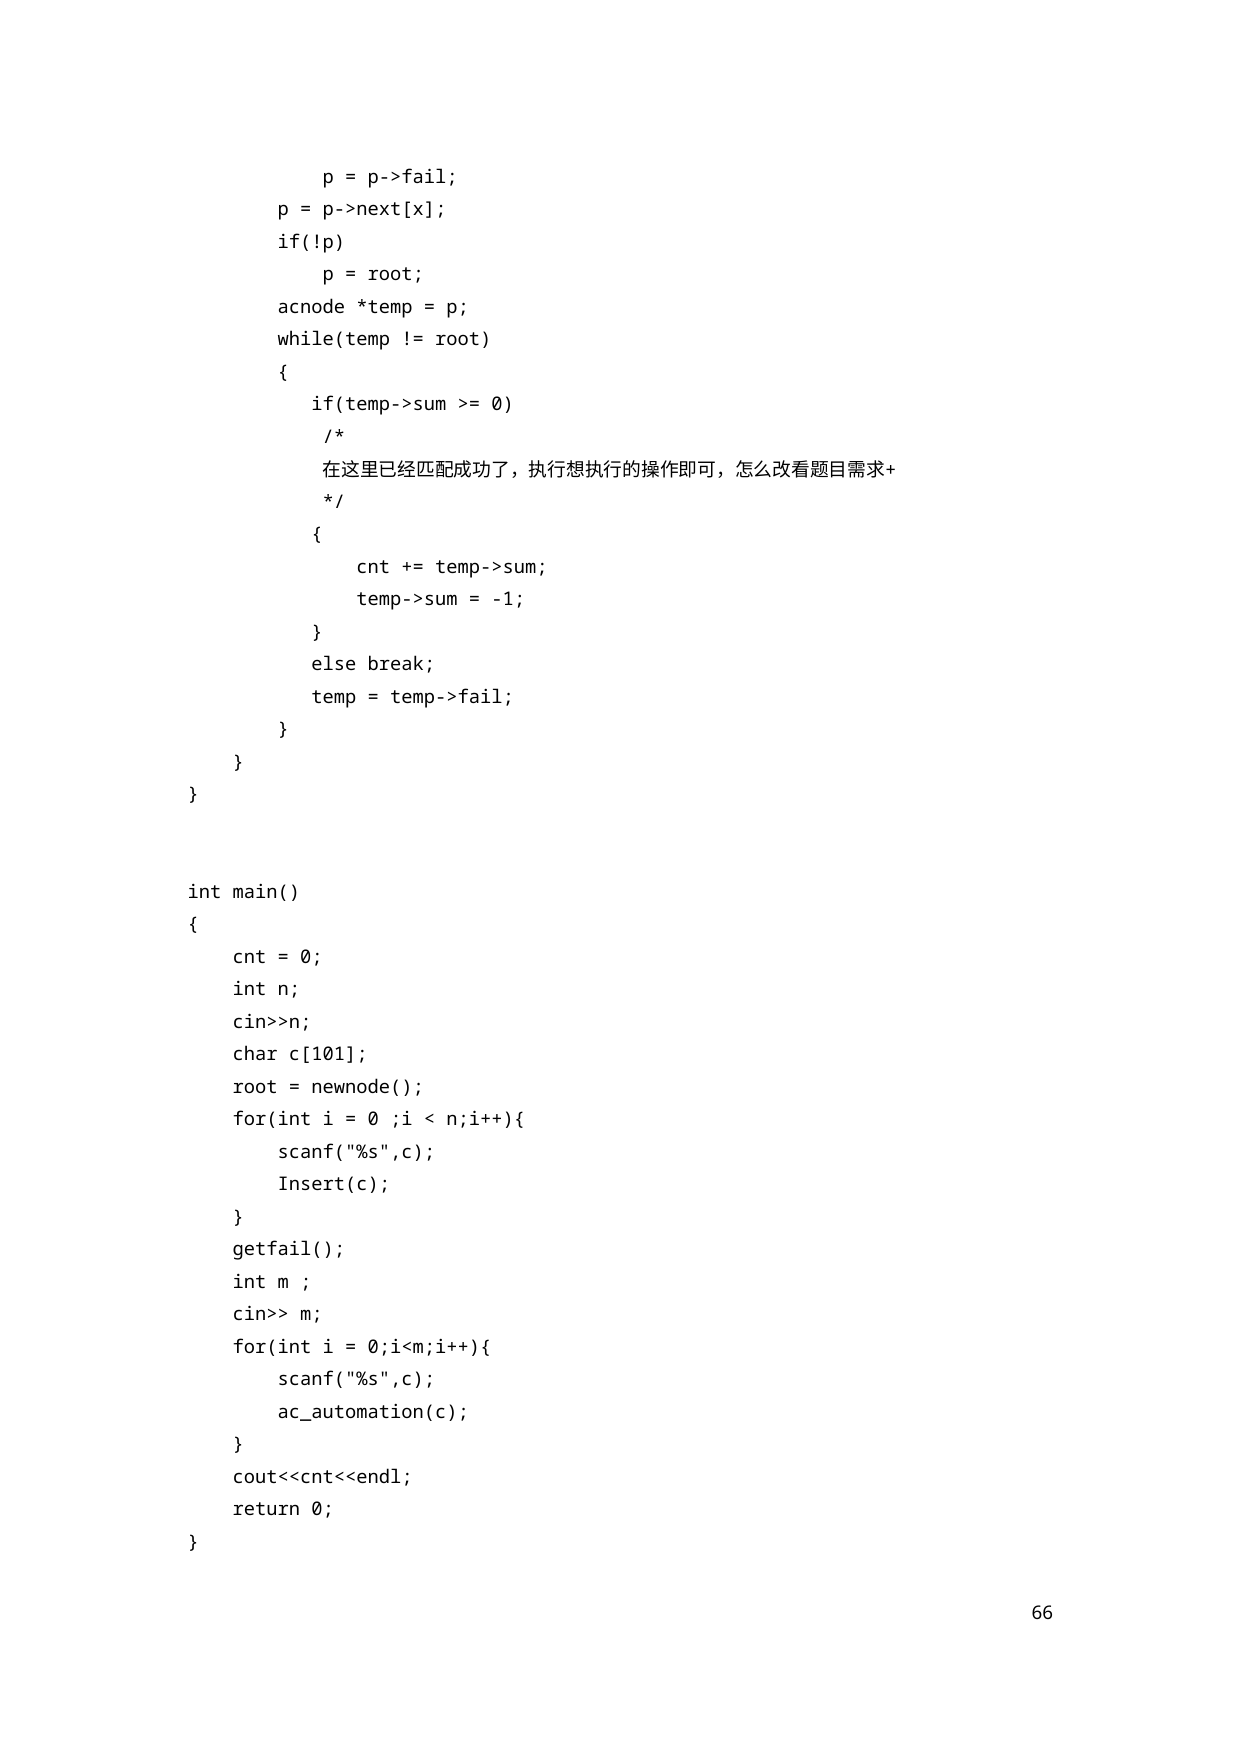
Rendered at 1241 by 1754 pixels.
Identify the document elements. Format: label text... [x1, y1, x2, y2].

text temp = temp->fail; [187, 680, 1053, 712]
text temp->sum = -1; [187, 582, 1053, 615]
text cin>>n; [187, 1005, 1053, 1037]
text p = p->fail; [187, 160, 1053, 192]
text scanf("%s",c); [187, 1135, 1053, 1167]
text { [187, 355, 1053, 387]
text return 0; [187, 1492, 1053, 1525]
text for(int i = 0;i<m;i++){ [187, 1330, 1053, 1362]
text p = p->next[x]; [187, 192, 1053, 225]
text } [187, 712, 1053, 745]
text for(int i = 0 ;i < n;i++){ [187, 1102, 1053, 1135]
text } [187, 1200, 1053, 1232]
text acnode *temp = p; [187, 290, 1053, 322]
text } [187, 615, 1053, 647]
text cnt += temp->sum; [187, 550, 1053, 582]
text char c[101]; [187, 1037, 1053, 1070]
text int main() [187, 875, 1053, 907]
text int m ; [187, 1265, 1053, 1297]
text { [187, 517, 1053, 550]
text 在这里已经匹配成功了，执行想执行的操作即可，怎么改看题目需求+ [187, 452, 1053, 485]
text } [187, 777, 1053, 810]
text scanf("%s",c); [187, 1362, 1053, 1395]
text Insert(c); [187, 1167, 1053, 1200]
text ac_automation(c); [187, 1395, 1053, 1427]
text while(temp != root) [187, 322, 1053, 355]
text /* [187, 420, 1053, 452]
text cout<<cnt<<endl; [187, 1460, 1053, 1492]
text if(temp->sum >= 0) [187, 387, 1053, 420]
text } [187, 745, 1053, 777]
text */ [187, 485, 1053, 517]
text if(!p) [187, 225, 1053, 257]
text } [187, 1525, 1053, 1557]
text getfail(); [187, 1232, 1053, 1265]
text else break; [187, 647, 1053, 680]
text cin>> m; [187, 1297, 1053, 1330]
text root = newnode(); [187, 1070, 1053, 1102]
text cnt = 0; [187, 940, 1053, 972]
text } [187, 1427, 1053, 1460]
text { [187, 907, 1053, 940]
text int n; [187, 972, 1053, 1005]
text p = root; [187, 257, 1053, 290]
